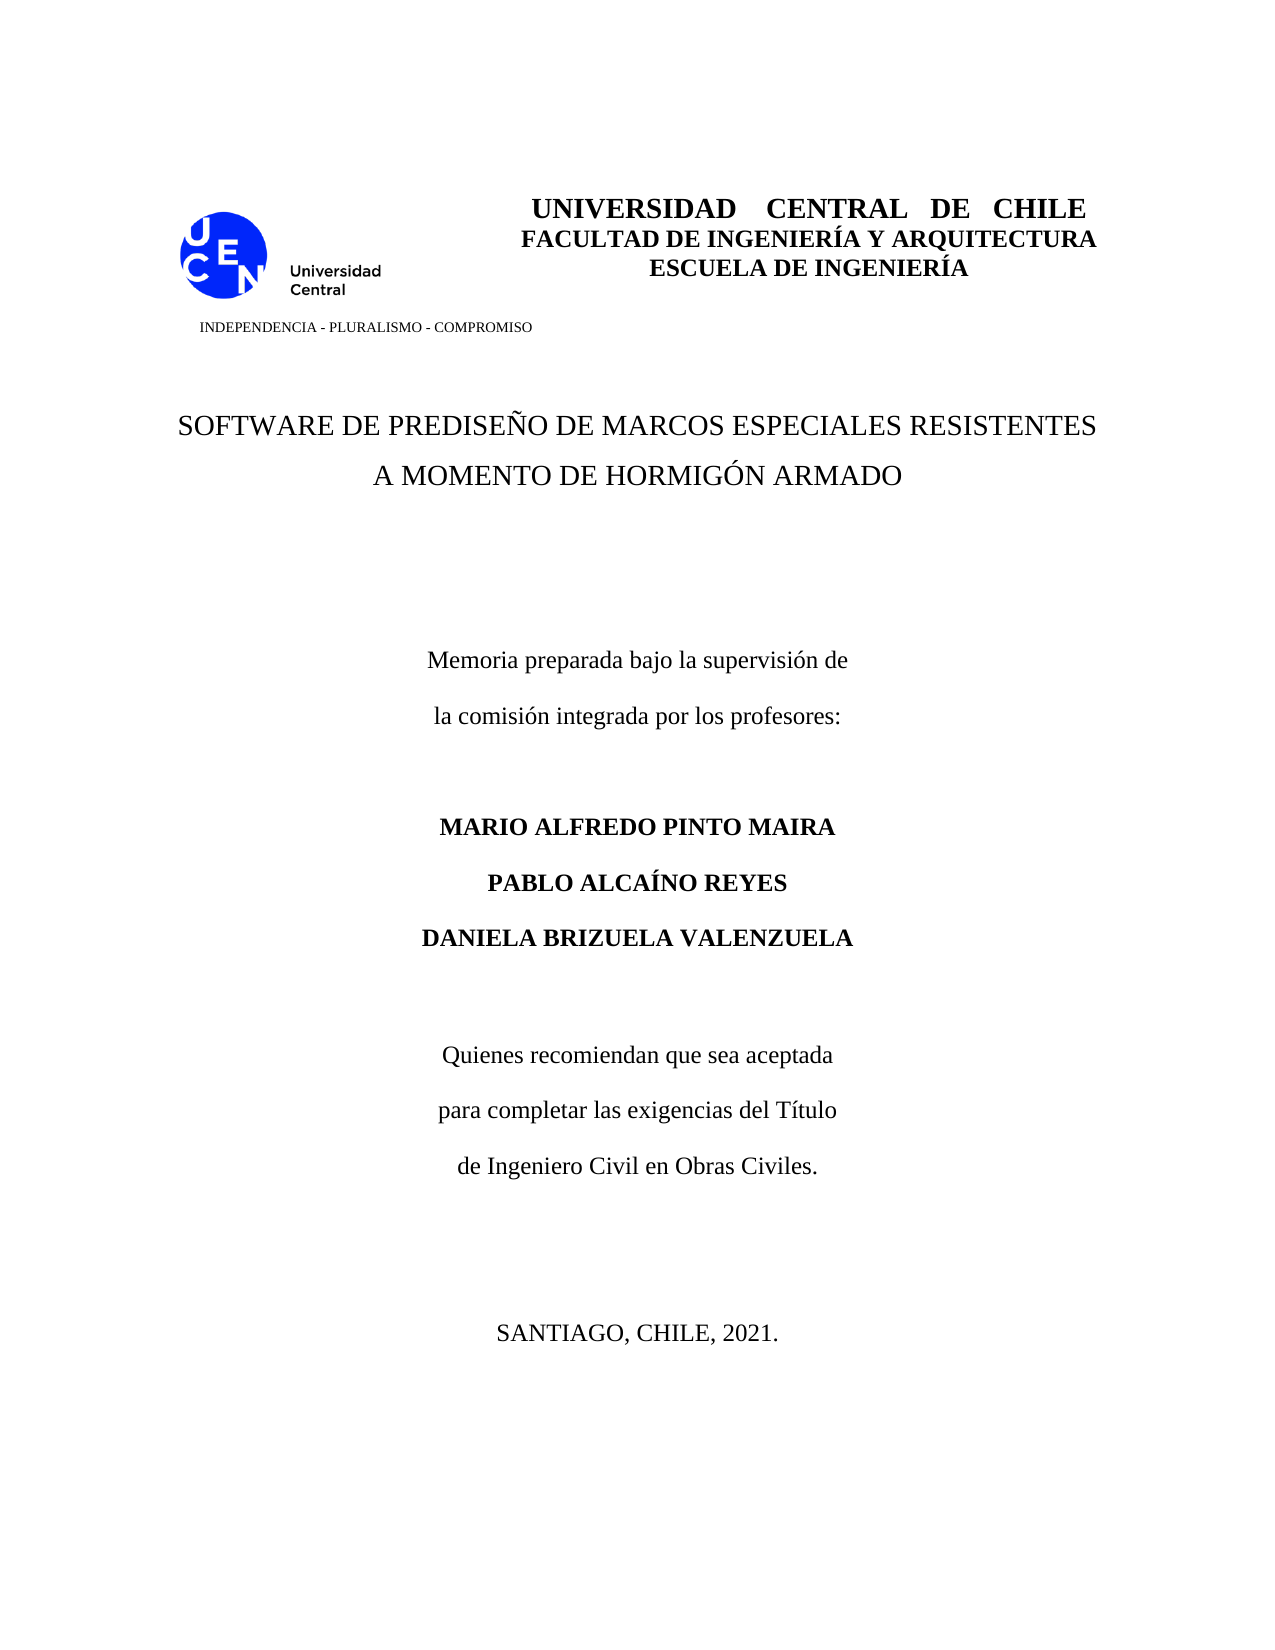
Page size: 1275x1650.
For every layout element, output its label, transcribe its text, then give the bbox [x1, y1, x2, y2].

text Memoria preparada bajo la supervisión de [177, 645, 1098, 674]
text la comisión integrada por los profesores: [177, 701, 1098, 729]
text SOFTWARE DE PREDISEÑO DE MARCOS ESPECIALES RESISTENTES A MOMENTO DE HORMIGÓN ARMADO [177, 408, 1098, 492]
text MARIO ALFREDO PINTO MAIRA [177, 812, 1098, 841]
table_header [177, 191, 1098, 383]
text DANIELA BRIZUELA VALENZUELA [177, 923, 1098, 952]
picture [177, 203, 390, 307]
text PABLO ALCAÍNO REYES [177, 868, 1098, 896]
text de Ingeniero Civil en Obras Civiles. [177, 1151, 1098, 1180]
text para completar las exigencias del Título [177, 1095, 1098, 1124]
text Quienes recomiendan que sea aceptada [177, 1040, 1098, 1068]
text SANTIAGO, CHILE, 2021. [177, 1318, 1098, 1347]
